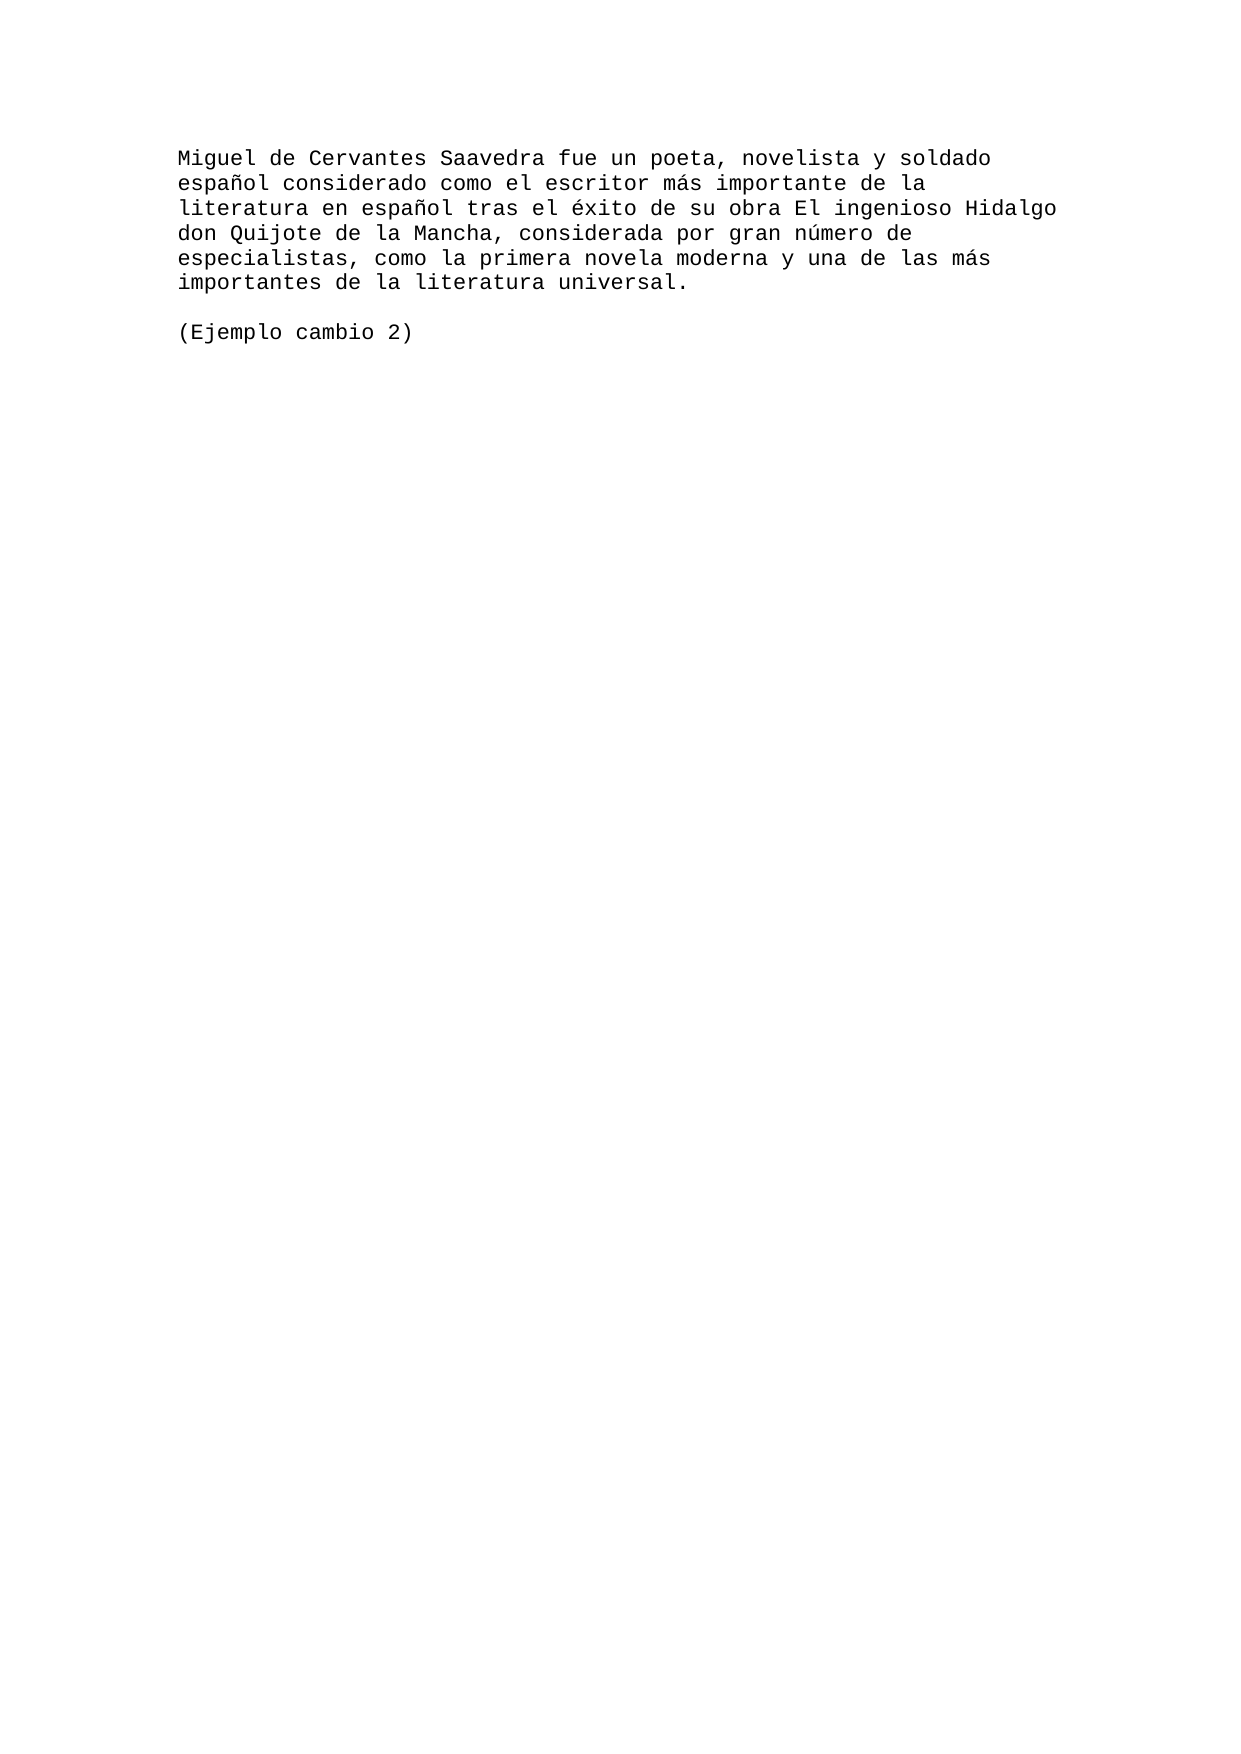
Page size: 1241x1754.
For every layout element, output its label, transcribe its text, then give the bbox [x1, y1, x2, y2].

text (Ejemplo cambio 2) [177, 321, 1063, 346]
text Miguel de Cervantes Saavedra fue un poeta, novelista y soldado español considerado como el escritor más importante de la literatura en español tras el éxito de su obra El ingenioso Hidalgo don Quijote de la Mancha, considerada por gran número de especialistas, como la primera novela moderna y una de las más importantes de la literatura universal. [177, 148, 1063, 296]
